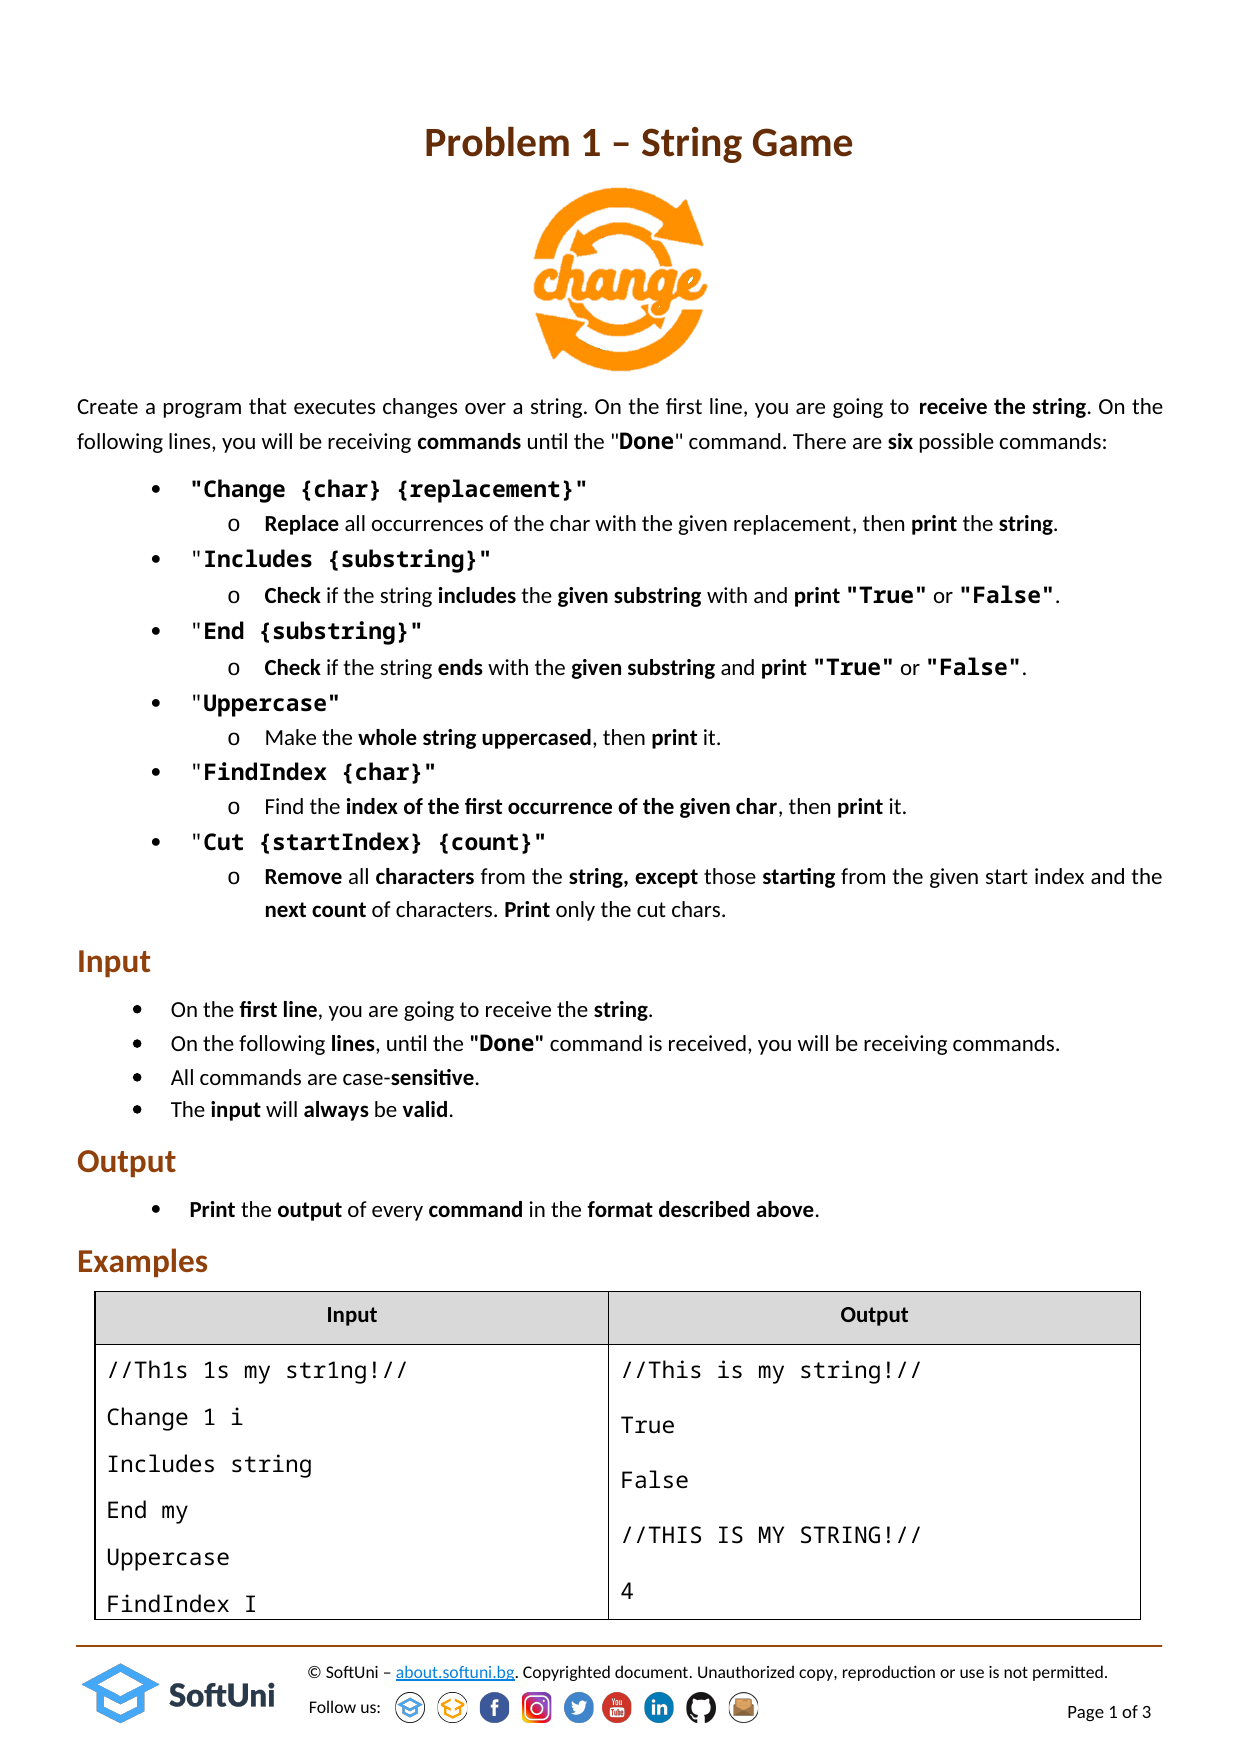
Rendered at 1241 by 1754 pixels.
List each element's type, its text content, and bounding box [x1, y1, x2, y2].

table_header Output [609, 1292, 1140, 1344]
picture [644, 1714, 653, 1723]
list "Cut {startIndex} {count}" [152, 826, 1163, 857]
list Replace all occurrences of the char with the given replacement, then print the string. [227, 509, 1163, 538]
text Create a program that executes changes over a string. On the first line, you are going to receive the string. On the following lines, you will be receiving commands until the "Done" command. There are six possible commands: [77, 392, 1163, 456]
list Check if the string ends with the given substring and print "True" or "False". [227, 651, 1163, 682]
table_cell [609, 1345, 1140, 1619]
list "FindIndex {char}" [152, 756, 1163, 788]
list "Includes {substring}" [152, 543, 1163, 574]
subtitle Examples [77, 1240, 1163, 1280]
list "Uppercase" [152, 687, 1163, 718]
list Print the output of every command in the format described above. [152, 1195, 1163, 1223]
list Make the whole string uppercased, then print it. [227, 723, 1163, 752]
picture [665, 1714, 674, 1723]
list On the following lines, until the "Done" command is received, you will be receiving commands. [133, 1027, 1163, 1058]
list All commands are case-sensitive. [133, 1063, 1163, 1091]
list On the first line, you are going to receive the string. [133, 995, 1163, 1023]
picture [602, 1692, 632, 1723]
picture [658, 1705, 667, 1714]
picture [75, 1658, 281, 1729]
table_header Input [96, 1292, 608, 1344]
picture [665, 1692, 674, 1701]
list Find the index of the first occurrence of the given char, then print it. [227, 792, 1163, 821]
subtitle Problem 1 – String Game [114, 116, 1163, 167]
picture [728, 1692, 759, 1723]
list The input will always be valid. [133, 1095, 1163, 1123]
picture [644, 1692, 653, 1701]
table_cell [96, 1345, 608, 1619]
picture [472, 183, 768, 376]
list Check if the string includes the given substring with and print "True" or "False". [227, 579, 1163, 610]
picture [479, 1692, 510, 1723]
picture [564, 1692, 594, 1723]
picture [437, 1692, 468, 1723]
list "End {substring}" [152, 615, 1163, 646]
list Remove all characters from the string, except those starting from the given start index and the next count of characters. Print only the cut chars. [227, 862, 1163, 923]
picture [686, 1692, 716, 1723]
subtitle Output [77, 1140, 1163, 1181]
list "Change {char} {replacement}" [152, 473, 1163, 505]
picture [522, 1692, 552, 1723]
subtitle Input [77, 940, 1163, 981]
picture [395, 1692, 425, 1723]
